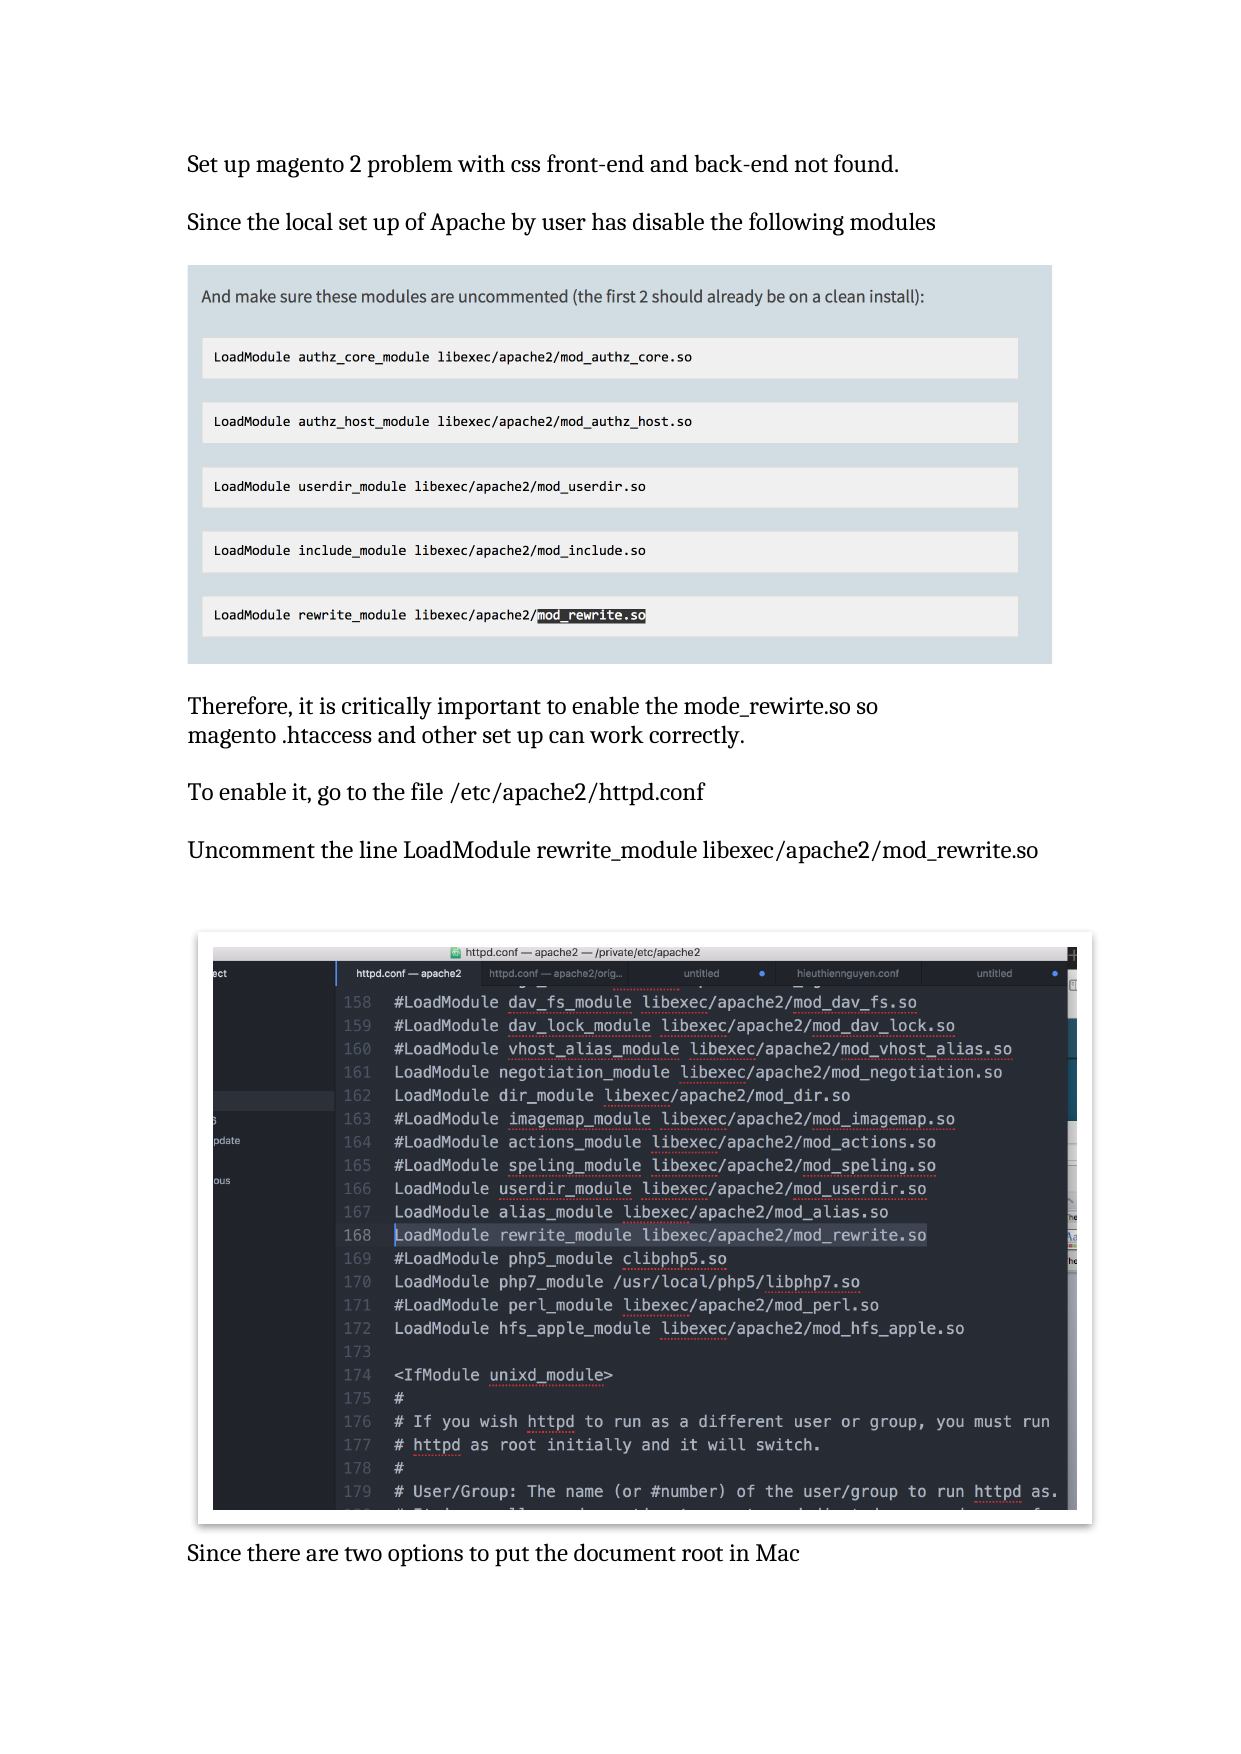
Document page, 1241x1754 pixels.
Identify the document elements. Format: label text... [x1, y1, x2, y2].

text To enable it, go to the file /etc/apache2/httpd.conf [187, 778, 1053, 807]
text Since there are two options to put the document root in Mac [187, 1539, 1053, 1567]
picture [213, 947, 1077, 1510]
text Set up magento 2 problem with css front-end and back-end not found. [187, 150, 1053, 179]
text Uncomment the line LoadModule rewrite_module libexec/apache2/mod_rewrite.so [187, 836, 1053, 864]
text Since the local set up of Apache by user has disable the following modules [187, 207, 1053, 236]
text Therefore, it is critically important to enable the mode_rewirte.so so magento .htaccess and other set up can work correctly. [187, 692, 1053, 749]
picture [187, 265, 1053, 664]
